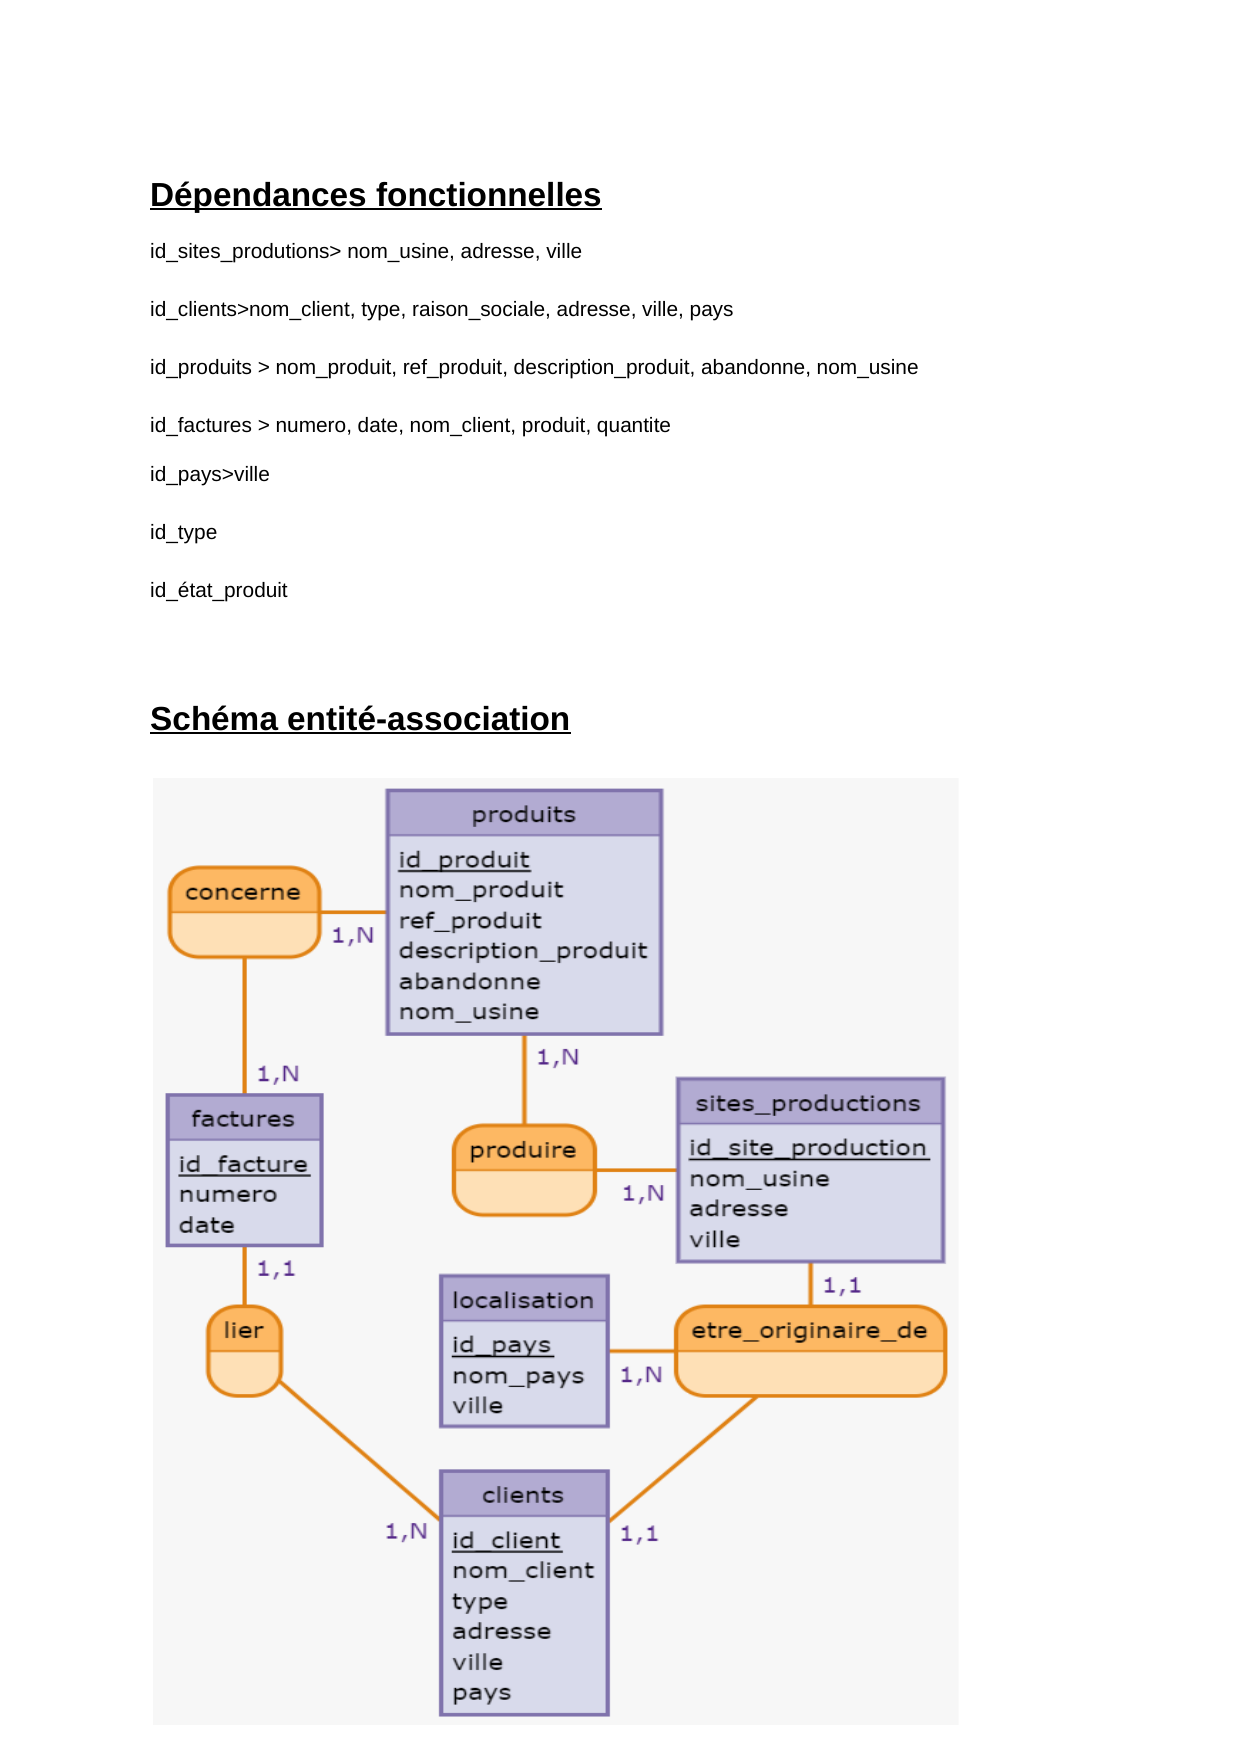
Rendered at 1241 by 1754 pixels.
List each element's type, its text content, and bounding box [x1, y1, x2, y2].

text id_type [150, 519, 1090, 543]
text id_clients>nom_client, type, raison_sociale, adresse, ville, pays [150, 296, 1090, 320]
text id_sites_produtions> nom_usine, adresse, ville [150, 238, 1090, 262]
text id_produits > nom_produit, ref_produit, description_produit, abandonne, nom_usine [150, 354, 1090, 378]
text Dépendances fonctionnelles [150, 175, 1090, 213]
text id_pays>ville [150, 461, 1090, 485]
text id_état_produit [150, 577, 1090, 601]
text Schéma entité-association [150, 699, 1090, 737]
picture [153, 778, 959, 1725]
text id_factures > numero, date, nom_client, produit, quantite [150, 412, 1090, 436]
